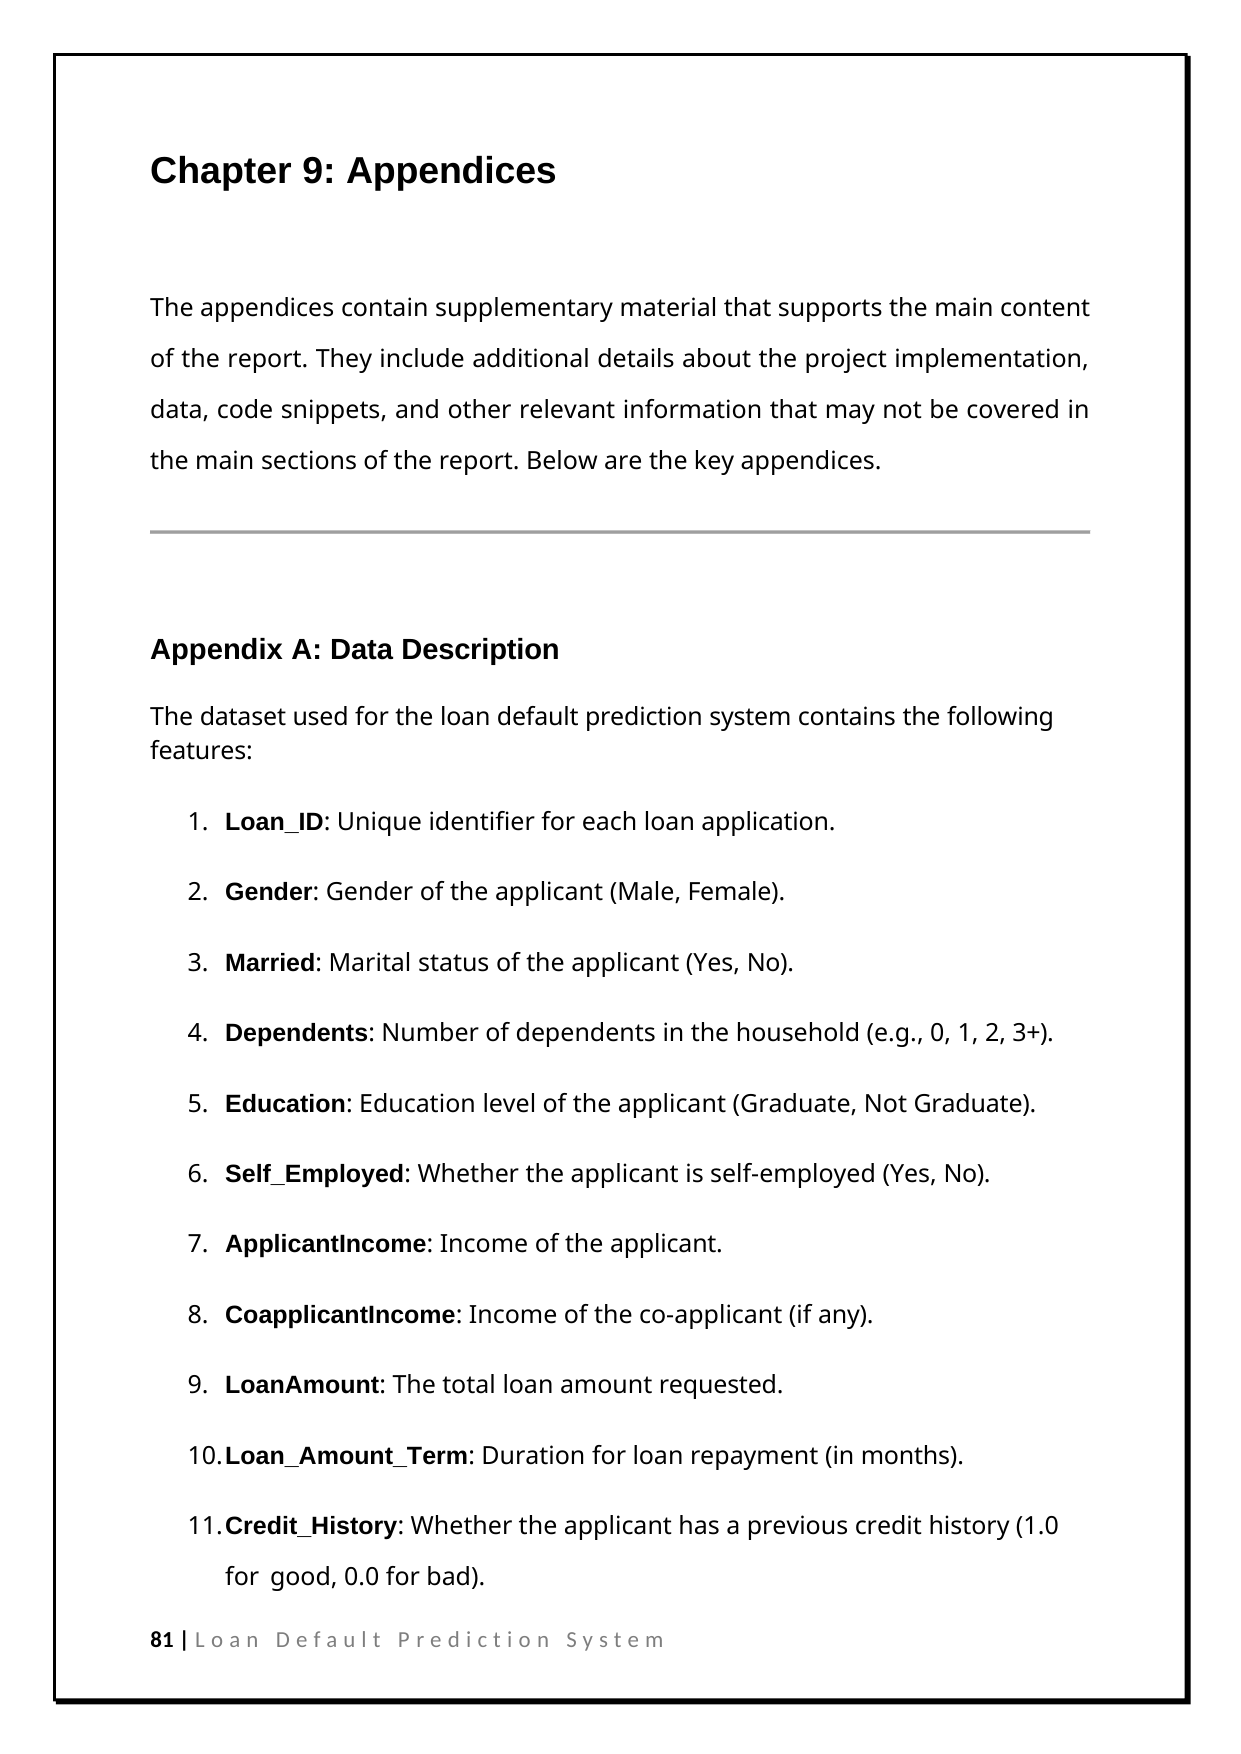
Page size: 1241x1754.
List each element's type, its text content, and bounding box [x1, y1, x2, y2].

list LoanAmount: The total loan amount requested. [187, 1367, 1107, 1401]
list Dependents: Number of dependents in the household (e.g., 0, 1, 2, 3+). [187, 1015, 1107, 1049]
list CoapplicantIncome: Income of the co-applicant (if any). [187, 1296, 1107, 1330]
list Married: Marital status of the applicant (Yes, No). [187, 944, 1107, 978]
list Loan_ID: Unique identifier for each loan application. [187, 803, 1107, 837]
list Self_Employed: Whether the applicant is self-employed (Yes, No). [187, 1156, 1107, 1190]
list Loan_Amount_Term: Duration for loan repayment (in months). [187, 1437, 1107, 1471]
list ApplicantIncome: Income of the applicant. [187, 1226, 1107, 1260]
list Gender: Gender of the applicant (Male, Female). [187, 874, 1107, 908]
text The dataset used for the loan default prediction system contains the following features: [150, 699, 1107, 767]
text The appendices contain supplementary material that supports the main content of the report. They include additional details about the project implementation, data, code snippets, and other relevant information that may not be covered in the main sections of the report. Below are the key appendices. [150, 289, 1090, 477]
subtitle Chapter 9: Appendices [150, 148, 1107, 191]
subtitle Appendix A: Data Description [150, 632, 1107, 665]
list Credit_History: Whether the applicant has a previous credit history (1.0 for good, 0.0 for bad). [187, 1508, 1090, 1593]
list Education: Education level of the applicant (Graduate, Not Graduate). [187, 1085, 1107, 1119]
